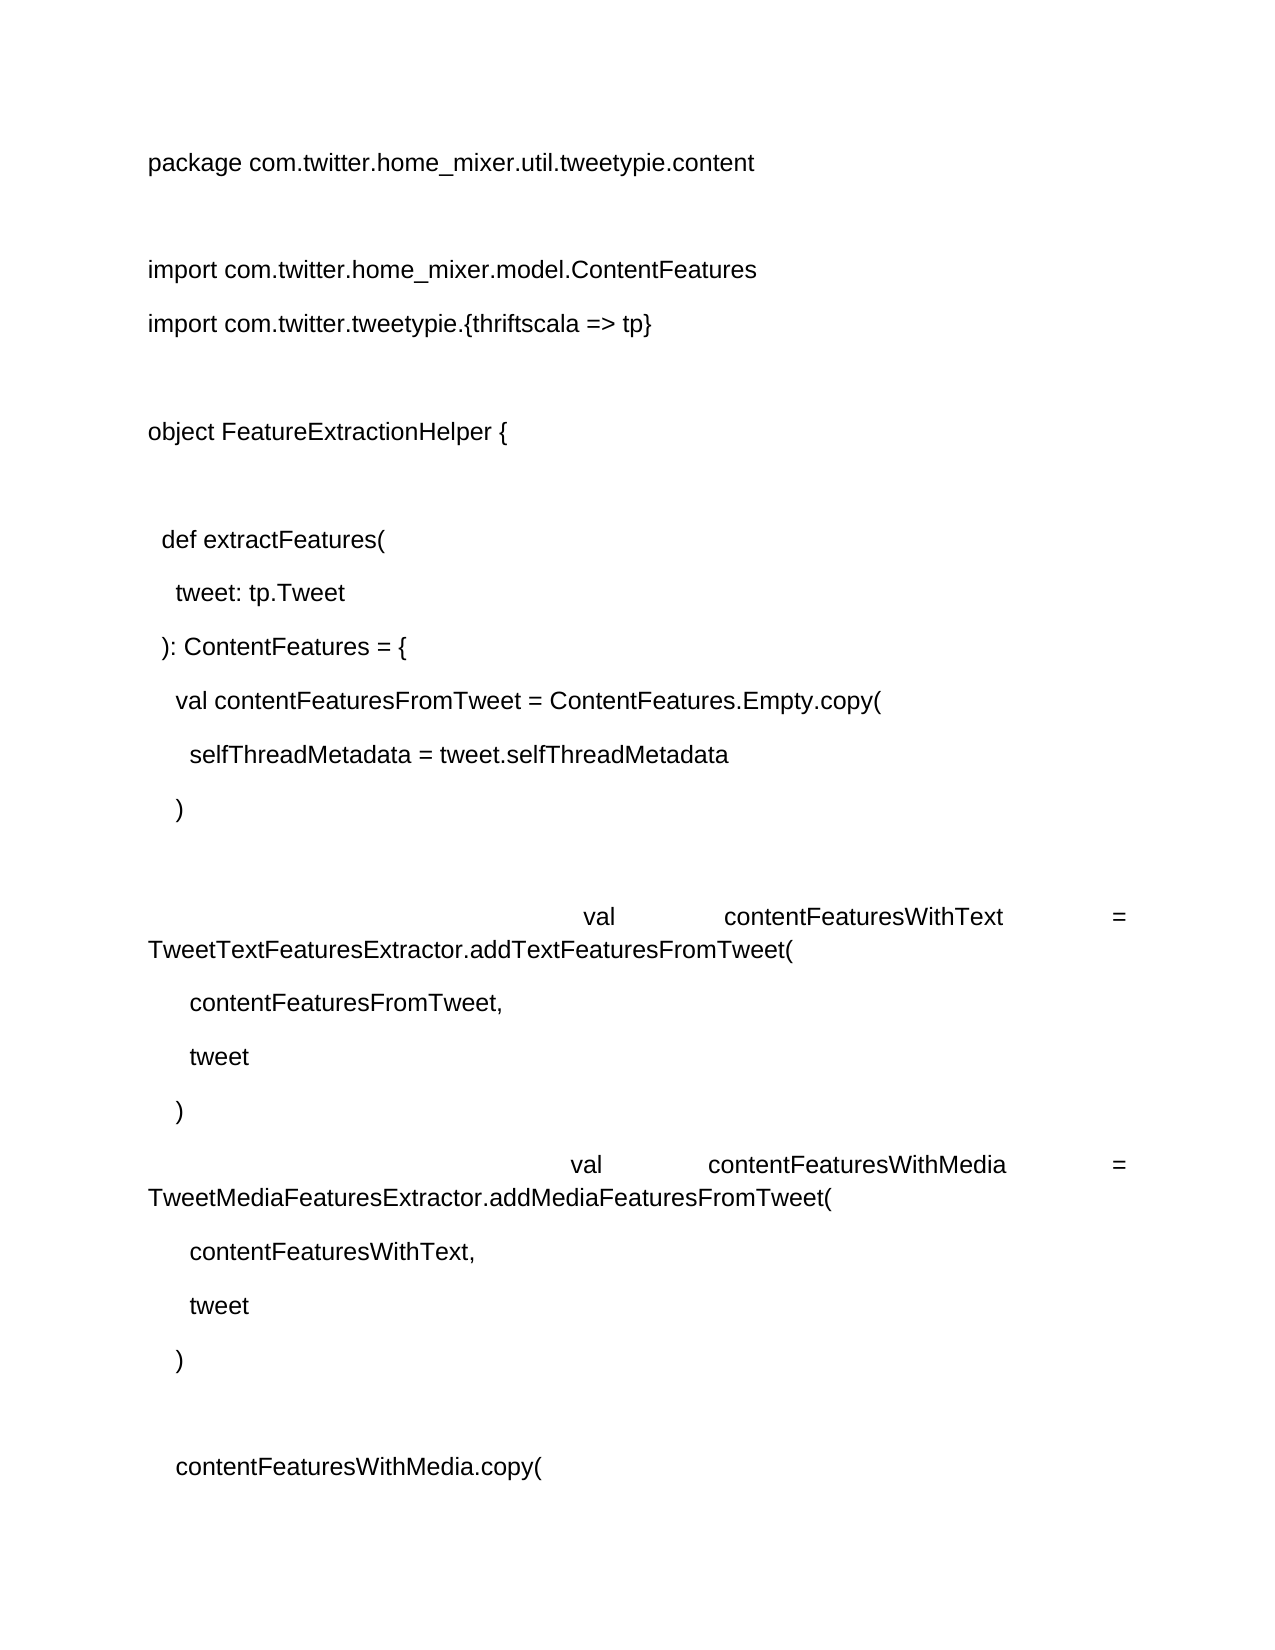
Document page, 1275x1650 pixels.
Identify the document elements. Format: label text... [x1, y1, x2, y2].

text val contentFeaturesFromTweet = ContentFeatures.Empty.copy( [148, 686, 1127, 715]
text package com.twitter.home_mixer.util.tweetypie.content [148, 148, 1127, 176]
text import com.twitter.home_mixer.model.ContentFeatures [148, 255, 1127, 284]
text contentFeaturesFromTweet, [148, 988, 1127, 1017]
text def extractFeatures( [148, 524, 1127, 553]
text ) [148, 794, 1127, 823]
text contentFeaturesWithMedia.copy( [148, 1452, 1127, 1481]
text selfThreadMetadata = tweet.selfThreadMetadata [148, 740, 1127, 769]
text import com.twitter.tweetypie.{thriftscala => tp} [148, 309, 1127, 338]
text ) [148, 1344, 1127, 1373]
text ) [148, 1096, 1127, 1125]
text tweet: tp.Tweet [148, 578, 1127, 607]
text tweet [148, 1042, 1127, 1071]
text object FeatureExtractionHelper { [148, 417, 1127, 446]
text contentFeaturesWithText, [148, 1237, 1127, 1266]
text val contentFeaturesWithMedia = TweetMediaFeaturesExtractor.addMediaFeaturesFromTweet( [148, 1150, 1127, 1212]
text val contentFeaturesWithText = TweetTextFeaturesExtractor.addTextFeaturesFromTweet( [148, 902, 1127, 963]
text tweet [148, 1291, 1127, 1319]
text ): ContentFeatures = { [148, 632, 1127, 661]
